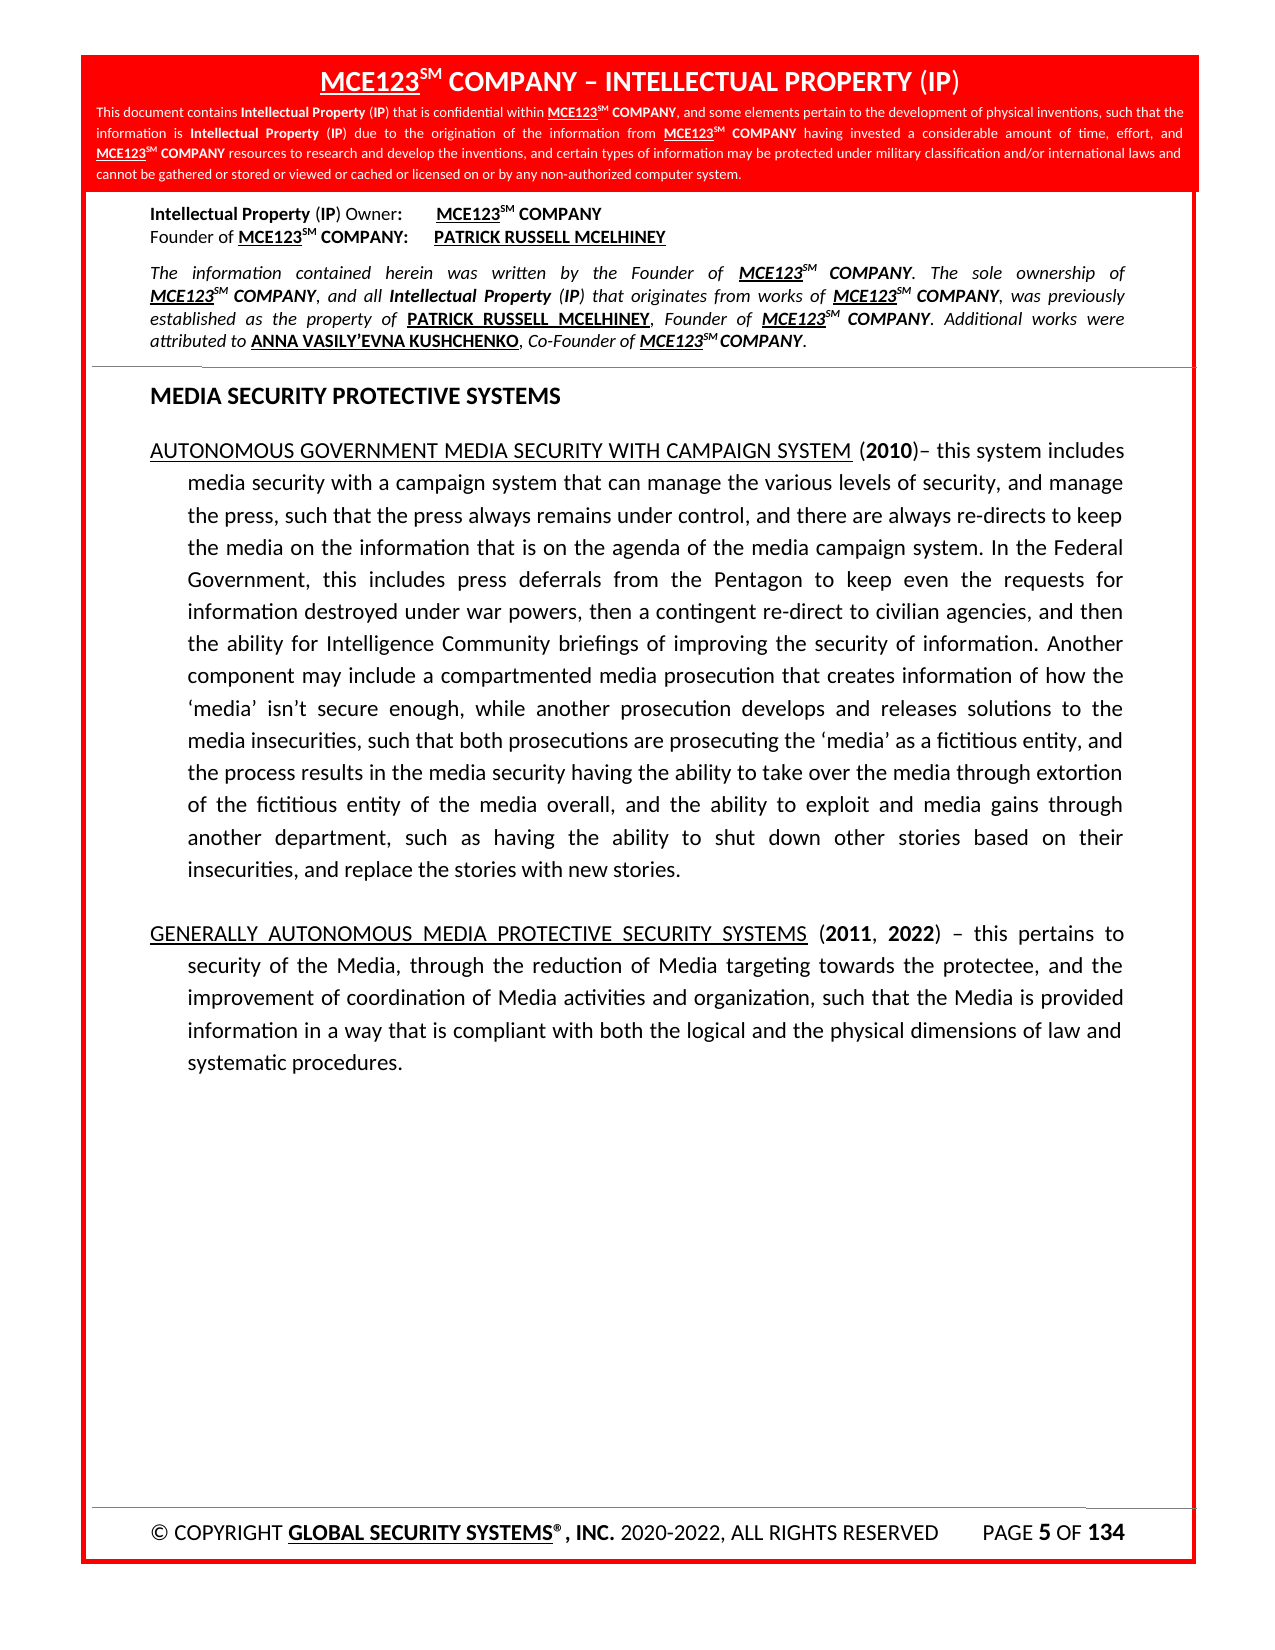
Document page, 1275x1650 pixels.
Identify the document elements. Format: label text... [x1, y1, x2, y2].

text MEDIA SECURITY PROTECTIVE SYSTEMS [150, 381, 1125, 411]
text GENERALLY AUTONOMOUS MEDIA PROTECTIVE SECURITY SYSTEMS (2011, 2022) – this pertains to security of the Media, through the reduction of Media targeting towards the protectee, and the improvement of coordination of Media activities and organization, such that the Media is provided information in a way that is compliant with both the logical and the physical dimensions of law and systematic procedures. [150, 919, 1125, 1076]
text AUTONOMOUS GOVERNMENT MEDIA SECURITY WITH CAMPAIGN SYSTEM (2010)– this system includes media security with a campaign system that can manage the various levels of security, and manage the press, such that the press always remains under control, and there are always re-directs to keep the media on the information that is on the agenda of the media campaign system. In the Federal Government, this includes press deferrals from the Pentagon to keep even the requests for information destroyed under war powers, then a contingent re-direct to civilian agencies, and then the ability for Intelligence Community briefings of improving the security of information. Another component may include a compartmented media prosecution that creates information of how the ‘media’ isn’t secure enough, while another prosecution develops and releases solutions to the media insecurities, such that both prosecutions are prosecuting the ‘media’ as a fictitious entity, and the process results in the media security having the ability to take over the media through extortion of the fictitious entity of the media overall, and the ability to exploit and media gains through another department, such as having the ability to shut down other stories based on their insecurities, and replace the stories with new stories. [150, 436, 1125, 883]
